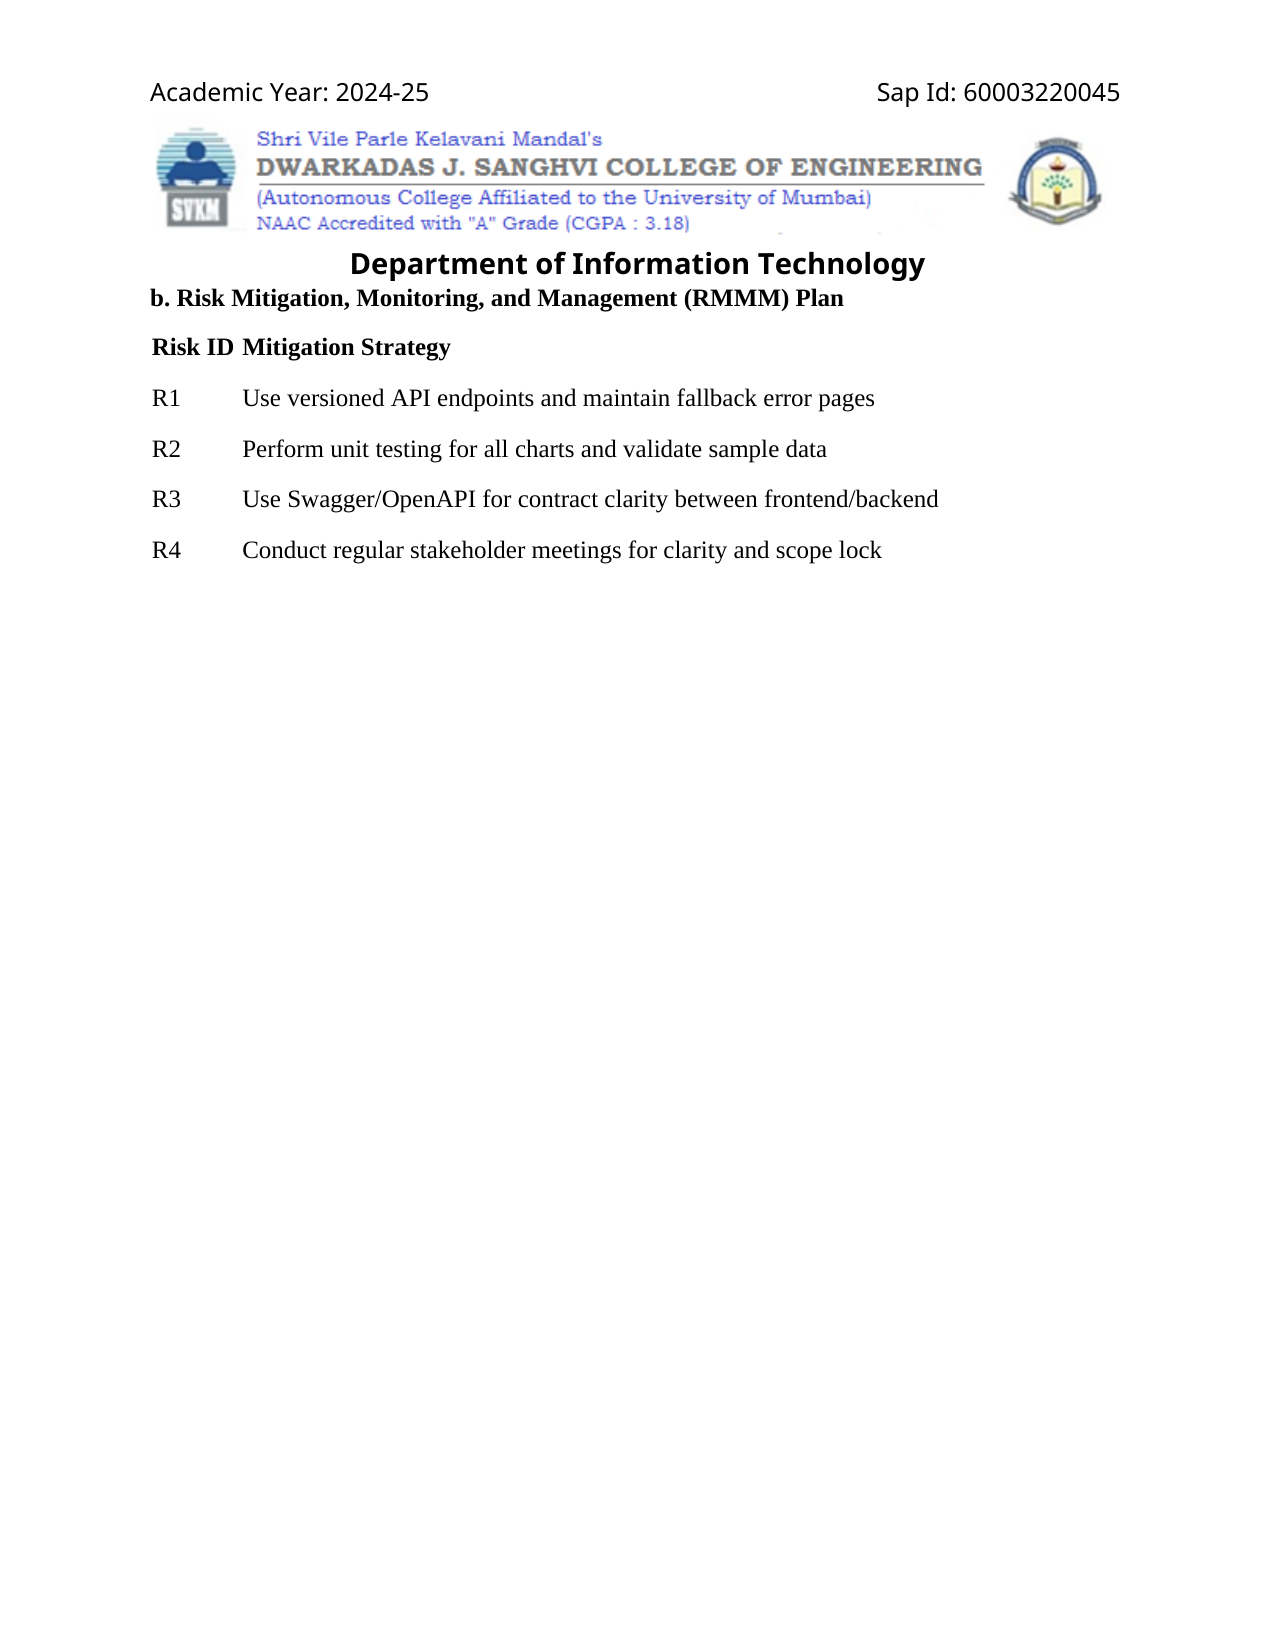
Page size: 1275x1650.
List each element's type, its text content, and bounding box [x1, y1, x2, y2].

table_cell Use Swagger/OpenAPI for contract clarity between frontend/backend [240, 483, 945, 533]
table_cell R4 [150, 533, 240, 584]
table_cell R2 [150, 432, 240, 483]
table_cell Perform unit testing for all charts and validate sample data [240, 432, 945, 483]
table_cell Use versioned API endpoints and maintain fallback error pages [240, 381, 945, 432]
table_header Risk ID [150, 331, 240, 381]
table_cell R1 [150, 381, 240, 432]
picture [150, 109, 1107, 244]
table_cell R3 [150, 483, 240, 533]
table_cell Conduct regular stakeholder meetings for clarity and scope lock [240, 533, 945, 584]
table_header Mitigation Strategy [240, 331, 945, 381]
text b. Risk Mitigation, Monitoring, and Management (RMMM) Plan [150, 283, 1125, 312]
